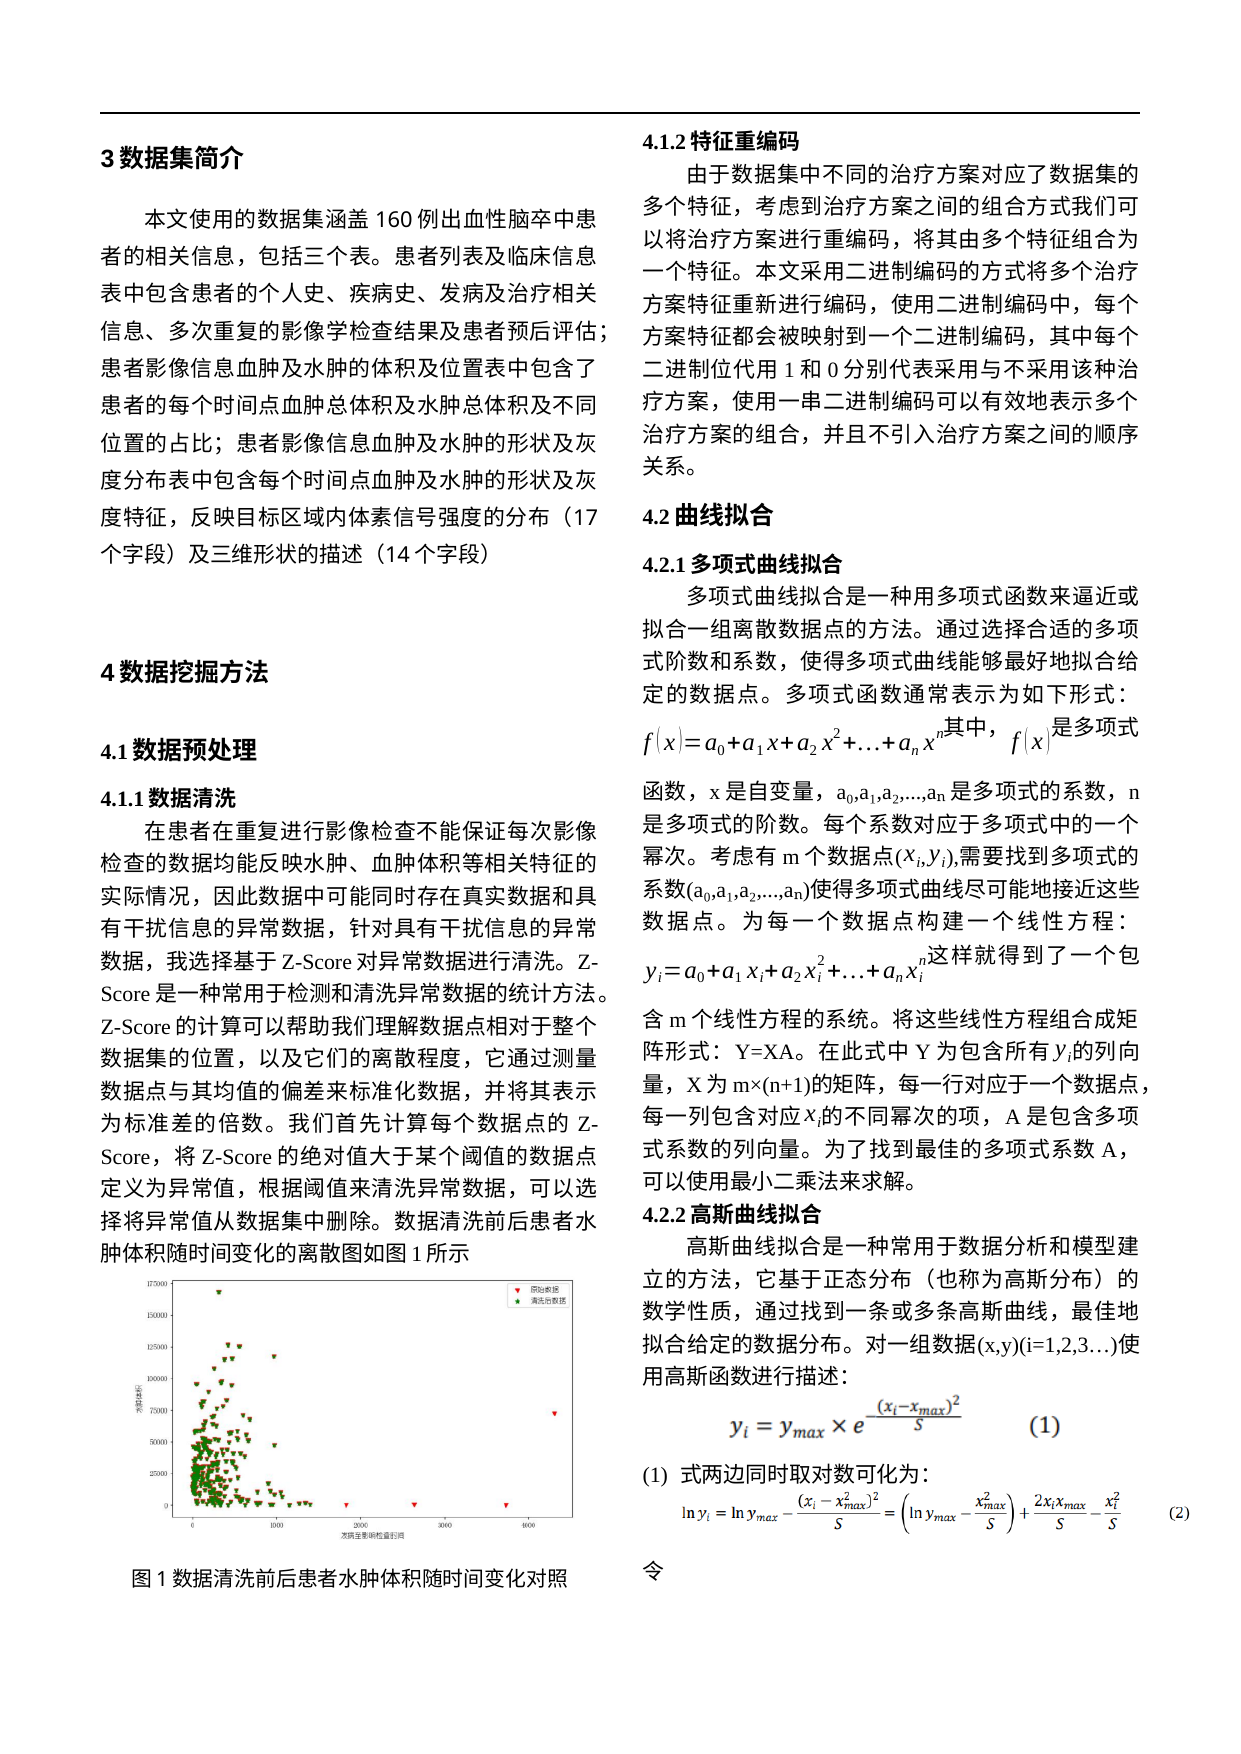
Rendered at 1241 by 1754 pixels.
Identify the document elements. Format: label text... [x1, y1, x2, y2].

text 多项式曲线拟合是一种用多项式函数来逼近或拟合一组离散数据点的方法。通过选择合适的多项式阶数和系数，使得多项式曲线能够最好地拟合给定的数据点。多项式函数通常表示为如下形式：其中，是多项式函数，x是自变量，a₀,a₁,a₂,...,aₙ是多项式的系数，n是多项式的阶数。每个系数对应于多项式中的一个幂次。考虑有m个数据点(,),需要找到多项式的系数(a₀,a₁,a₂,...,aₙ)使得多项式曲线尽可能地接近这些数据点。为每一个数据点构建一个线性方程：这样就得到了一个包含m个线性方程的系统。将这些线性方程组合成矩阵形式：Y=XA。在此式中Y为包含所有的列向量，X为m×(n+1)的矩阵，每一行对应于一个数据点，每一列包含对应的不同幂次的项，A是包含多项式系数的列向量。为了找到最佳的多项式系数A，可以使用最小二乘法来求解。 [642, 579, 1140, 1196]
picture [121, 1268, 577, 1540]
text 令 [642, 1554, 1140, 1586]
text 4.1.1数据清洗 [100, 781, 598, 813]
list 式两边同时取对数可化为： [642, 1456, 1140, 1489]
text 图1数据清洗前后患者水肿体积随时间变化对照 [100, 1561, 598, 1593]
picture [716, 1391, 1067, 1453]
text 在患者在重复进行影像检查不能保证每次影像检查的数据均能反映水肿、血肿体积等相关特征的实际情况，因此数据中可能同时存在真实数据和具有干扰信息的异常数据，针对具有干扰信息的异常数据，我选择基于Z-Score对异常数据进行清洗。Z-Score是一种常用于检测和清洗异常数据的统计方法。Z-Score的计算可以帮助我们理解数据点相对于整个数据集的位置，以及它们的离散程度，它通过测量数据点与其均值的偏差来标准化数据，并将其表示为标准差的倍数。我们首先计算每个数据点的Z-Score，将Z-Score的绝对值大于某个阈值的数据点定义为异常值，根据阈值来清洗异常数据，可以选择将异常值从数据集中删除。数据清洗前后患者水肿体积随时间变化的离散图如图1所示 [100, 813, 598, 1268]
text 本文使用的数据集涵盖160例出血性脑卒中患者的相关信息，包括三个表。患者列表及临床信息表中包含患者的个人史、疾病史、发病及治疗相关信息、多次重复的影像学检查结果及患者预后评估；患者影像信息血肿及水肿的体积及位置表中包含了患者的每个时间点血肿总体积及水肿总体积及不同位置的占比；患者影像信息血肿及水肿的形状及灰度分布表中包含每个时间点血肿及水肿的形状及灰度特征，反映目标区域内体素信号强度的分布（17个字段）及三维形状的描述（14个字段） [100, 201, 598, 569]
text 由于数据集中不同的治疗方案对应了数据集的多个特征，考虑到治疗方案之间的组合方式我们可以将治疗方案进行重编码，将其由多个特征组合为一个特征。本文采用二进制编码的方式将多个治疗方案特征重新进行编码，使用二进制编码中，每个方案特征都会被映射到一个二进制编码，其中每个二进制位代用1和0分别代表采用与不采用该种治疗方案，使用一串二进制编码可以有效地表示多个治疗方案的组合，并且不引入治疗方案之间的顺序关系。 [642, 156, 1140, 481]
subtitle 4数据挖掘方法 [100, 638, 598, 703]
text 4.2曲线拟合 [642, 481, 1140, 546]
text 高斯曲线拟合是一种常用于数据分析和模型建立的方法，它基于正态分布（也称为高斯分布）的数学性质，通过找到一条或多条高斯曲线，最佳地拟合给定的数据分布。对一组数据(x,y)(i=1,2,3…)使用高斯函数进行描述： [642, 1229, 1140, 1391]
picture [679, 1488, 1198, 1539]
text 4.1数据预处理 [100, 716, 598, 781]
subtitle 3数据集简介 [100, 124, 598, 189]
text 4.2.1多项式曲线拟合 [642, 546, 1140, 579]
text 4.2.2高斯曲线拟合 [642, 1196, 1140, 1229]
text 4.1.2特征重编码 [642, 124, 1140, 156]
